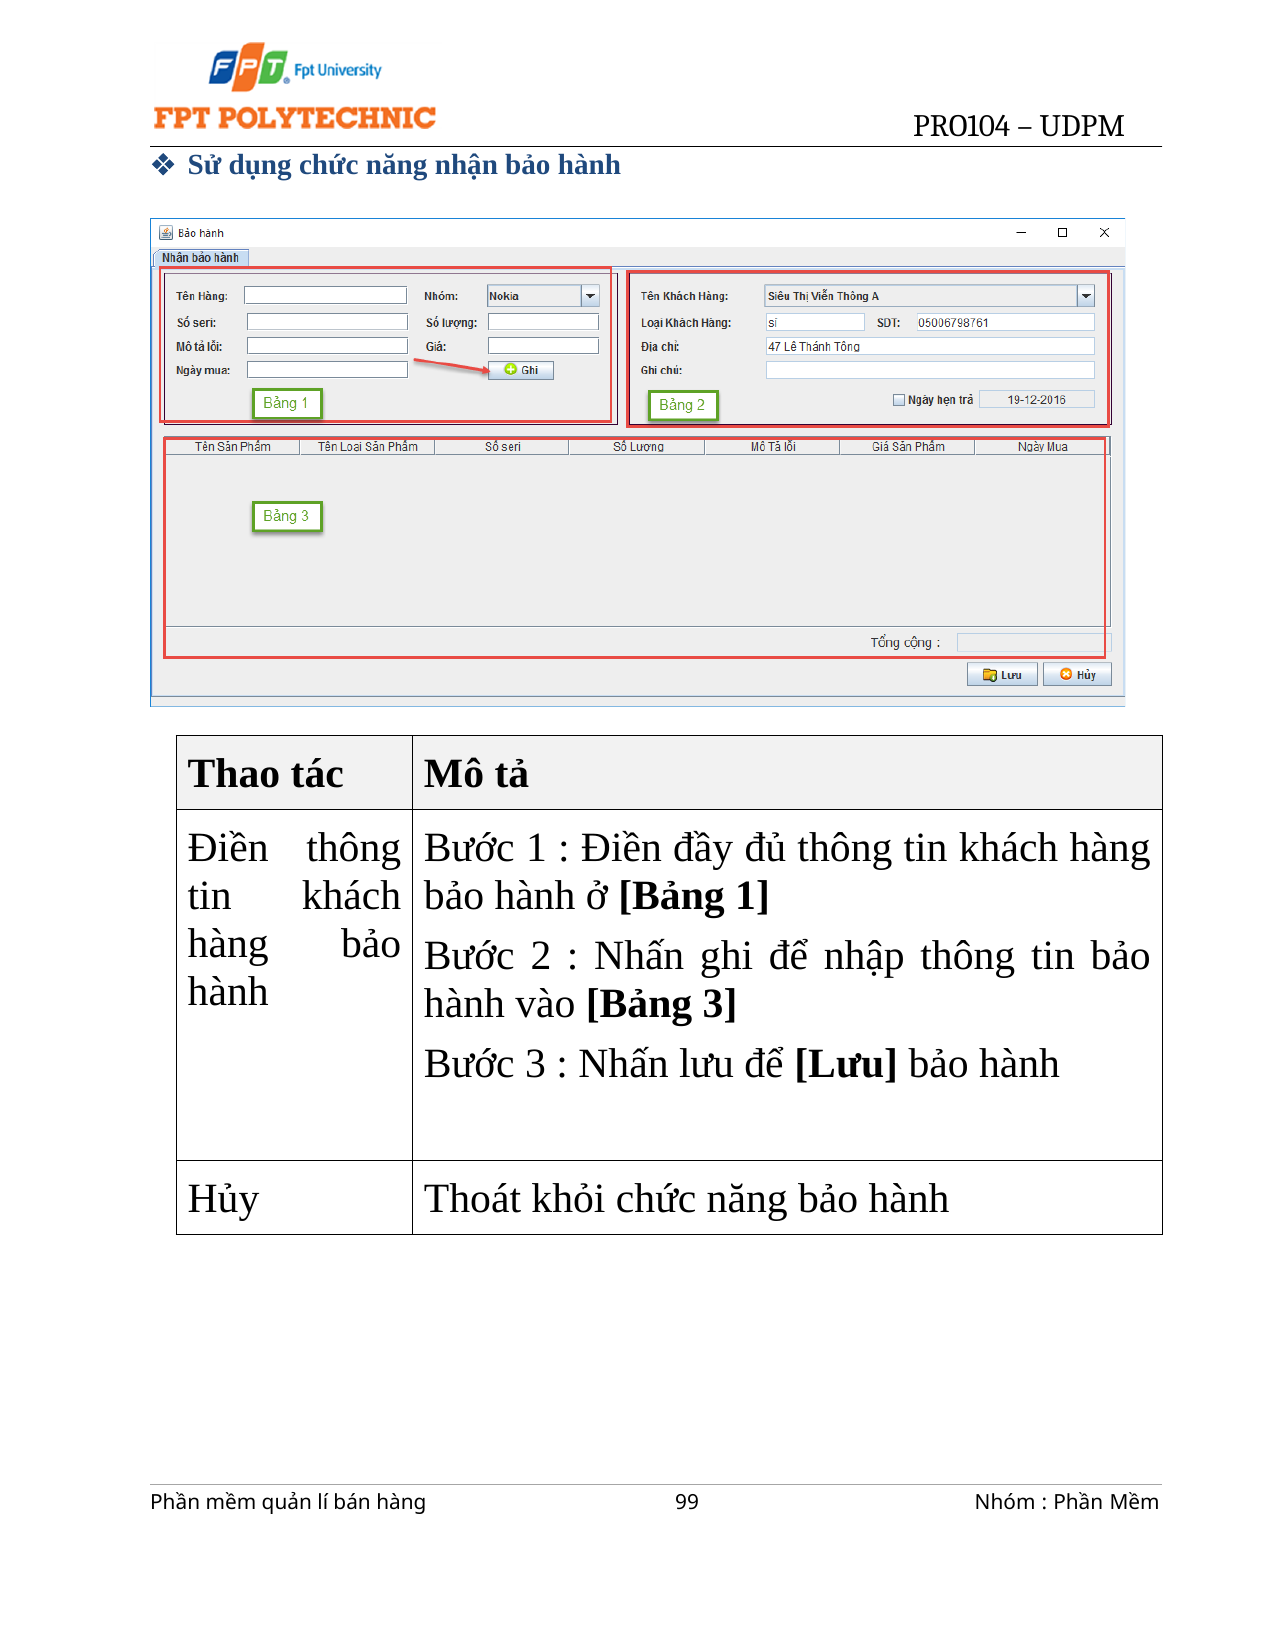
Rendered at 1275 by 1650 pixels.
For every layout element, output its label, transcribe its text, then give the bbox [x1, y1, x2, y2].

picture [150, 37, 443, 137]
table_cell Bước 1 : Điền đầy đủ thông tin khách hàng bảo hành ở [Bảng 1] Bước 2 : Nhấn ghi để nhập thông tin bảo hành vào [Bảng 3] Bước 3 : Nhấn lưu để [Lưu] bảo hành [413, 810, 1162, 1160]
table_header Mô tả [413, 736, 1162, 809]
table_cell Hủy [177, 1161, 412, 1234]
table_header Thao tác [177, 736, 412, 809]
list Sử dụng chức năng nhận bảo hành [150, 147, 1162, 181]
table_cell Điền thông tin khách hàng bảo hành [177, 810, 412, 1160]
table_cell Thoát khỏi chức năng bảo hành [413, 1161, 1162, 1234]
picture [150, 218, 1125, 707]
